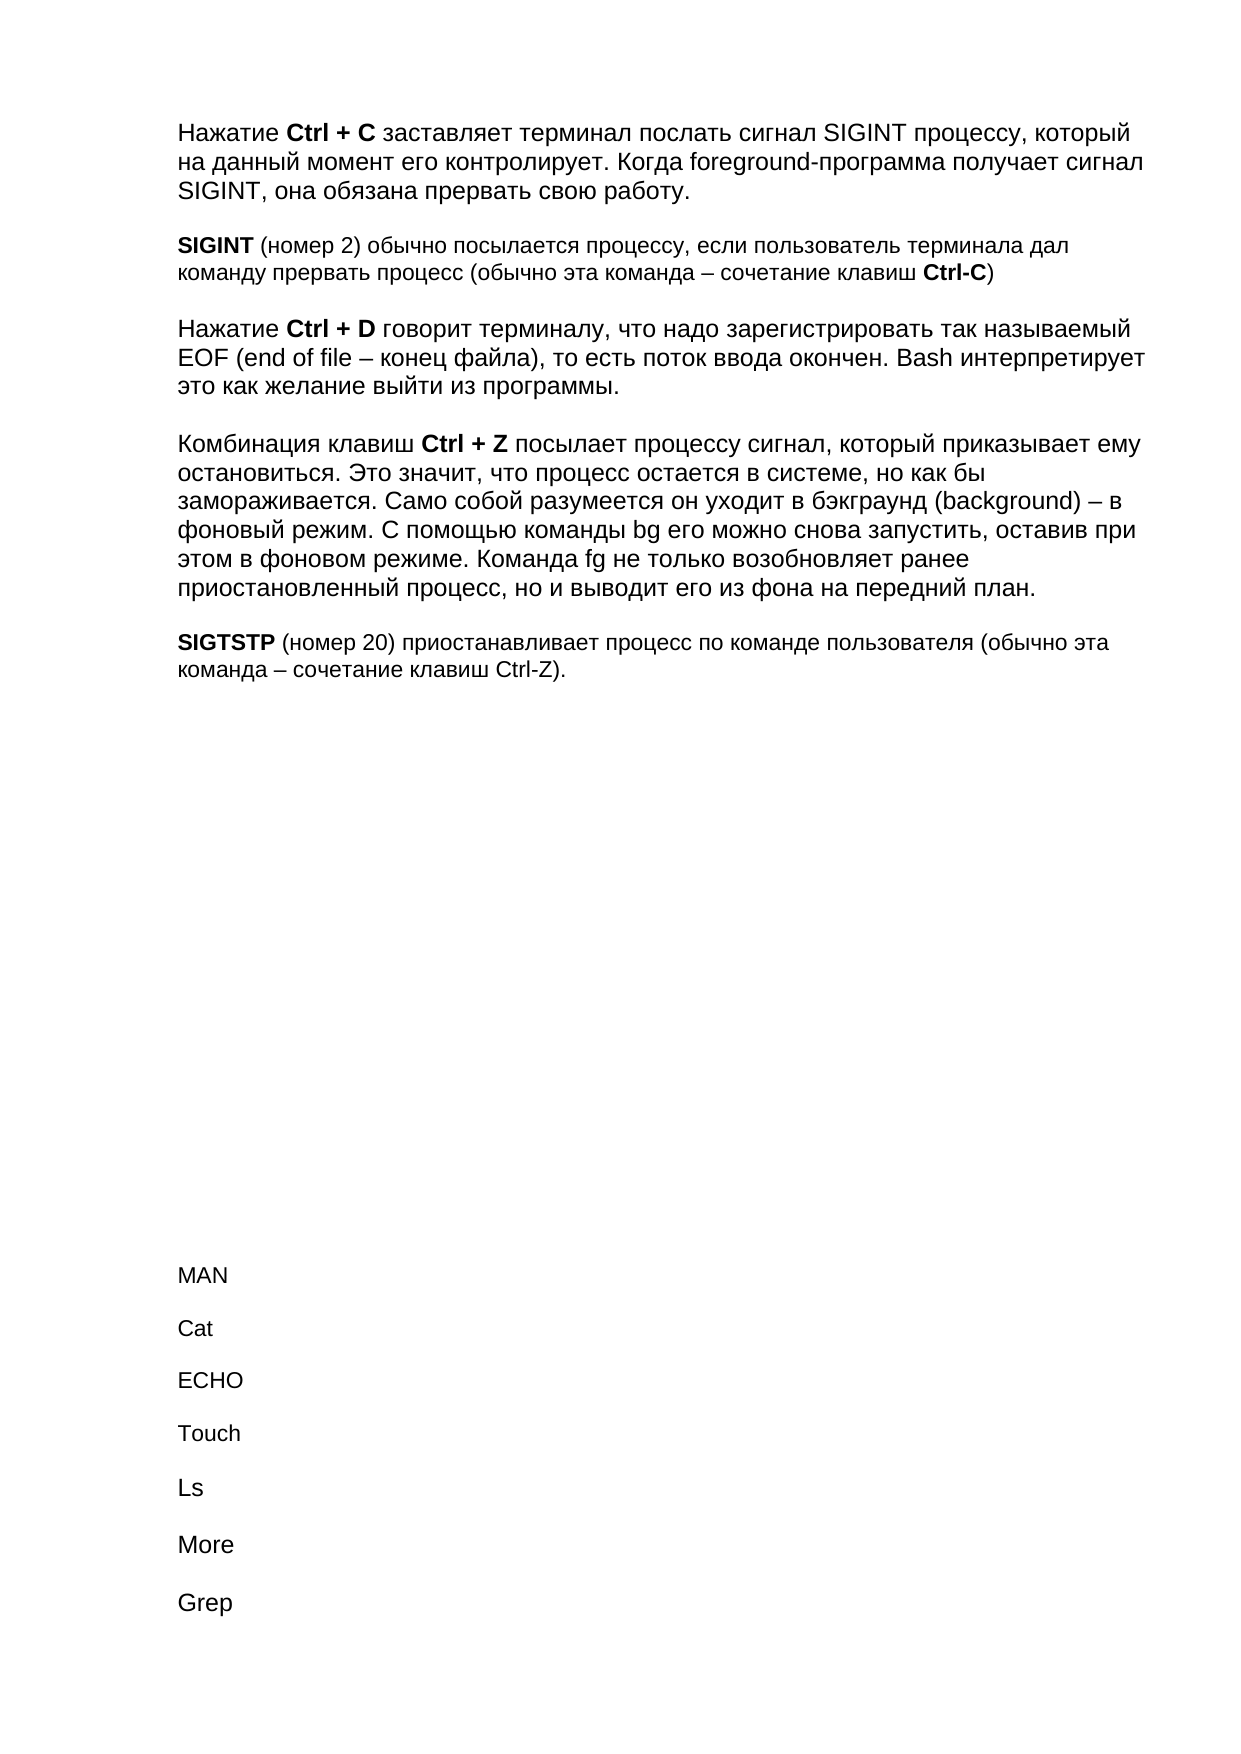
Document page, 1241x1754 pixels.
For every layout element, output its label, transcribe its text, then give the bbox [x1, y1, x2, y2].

text Grep [177, 1588, 1152, 1616]
text MAN [177, 1262, 1152, 1288]
text ECHO [177, 1341, 1152, 1394]
text Нажатие Ctrl + D говорит терминалу, что надо зарегистрировать так называемый EOF (end of file – конец файла), то есть поток ввода окончен. Bash интерпретирует это как желание выйти из программы. [177, 314, 1152, 400]
text Touch [177, 1420, 1152, 1446]
text Комбинация клавиш Ctrl + Z посылает процессу сигнал, который приказывает ему остановиться. Это значит, что процесс остается в системе, но как бы замораживается. Само собой разумеется он уходит в бэкграунд (background) – в фоновый режим. С помощью команды bg его можно снова запустить, оставив при этом в фоновом режиме. Команда fg не только возобновляет ранее приостановленный процесс, но и выводит его из фона на передний план. [177, 429, 1152, 601]
text SIGTSTP (номер 20) приостанавливает процесс по команде пользователя (обычно эта команда – сочетание клавиш Ctrl-Z). [177, 601, 1152, 682]
text SIGINT (номер 2) обычно посылается процессу, если пользователь терминала дал команду прервать процесс (обычно эта команда – сочетание клавиш Ctrl-C) [177, 204, 1152, 285]
text Cat [177, 1314, 1152, 1341]
text Ls [177, 1473, 1152, 1501]
text More [177, 1530, 1152, 1559]
text Нажатие Ctrl + C заставляет терминал послать сигнал SIGINT процессу, который на данный момент его контролирует. Когда foreground-программа получает сигнал SIGINT, она обязана прервать свою работу. [177, 118, 1152, 204]
